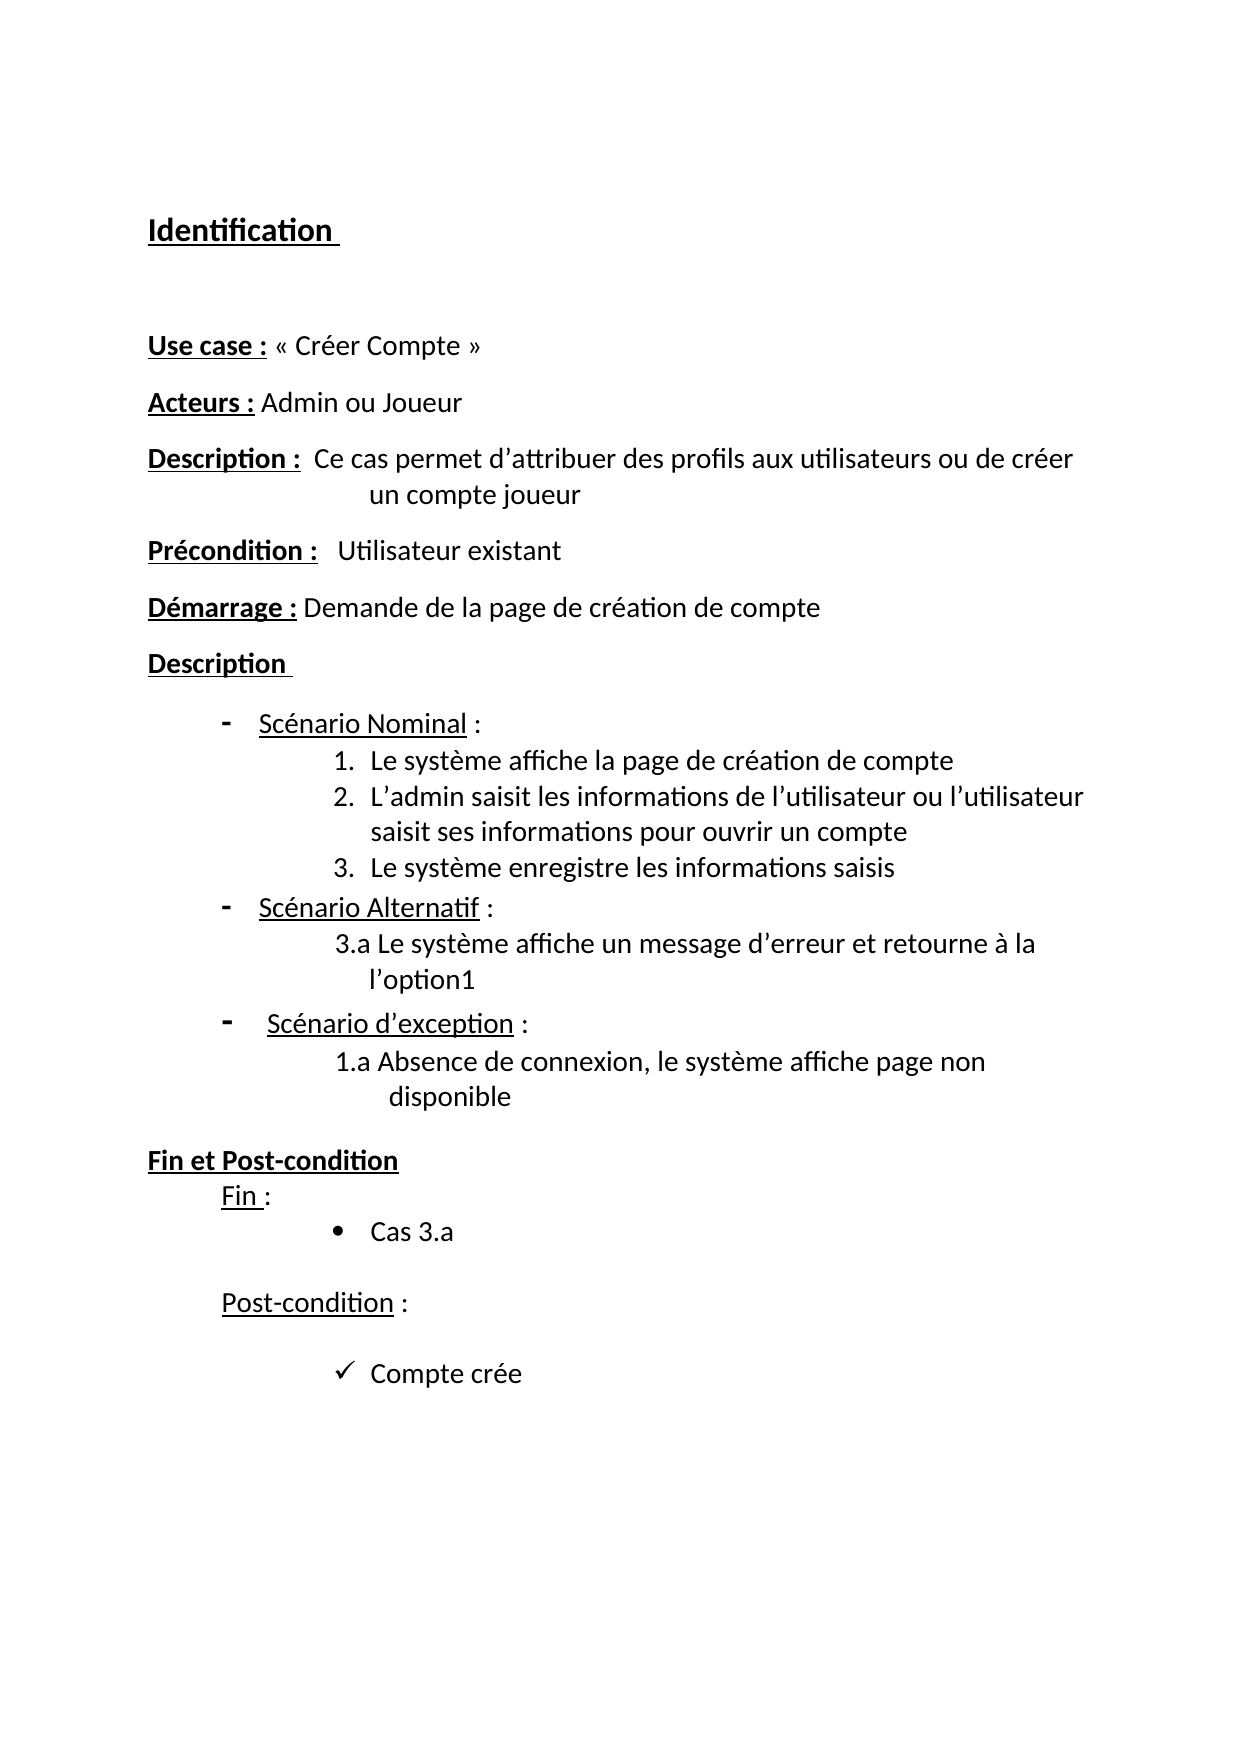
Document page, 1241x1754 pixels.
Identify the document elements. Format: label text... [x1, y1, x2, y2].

list L’admin saisit les informations de l’utilisateur ou l’utilisateur saisit ses informations pour ouvrir un compte [333, 778, 1093, 849]
text Description : Ce cas permet d’attribuer des profils aux utilisateurs ou de créer un compte joueur [148, 440, 1093, 511]
list Fin : [207, 1177, 1093, 1213]
list 1.a Absence de connexion, le système affiche page non disponible [221, 1043, 1093, 1114]
list Le système affiche la page de création de compte [333, 742, 1093, 778]
text Identification [148, 209, 1093, 250]
list 3.a Le système affiche un message d’erreur et retourne à la l’option1 [258, 926, 1093, 997]
text Acteurs : Admin ou Joueur [148, 384, 1093, 419]
list - Scénario d’exception : [221, 997, 1093, 1043]
list Scénario Alternatif : [221, 885, 1093, 926]
text Précondition : Utilisateur existant [148, 532, 1093, 568]
list Scénario Nominal : [221, 702, 1093, 742]
text Use case : « Créer Compte » [148, 327, 1093, 363]
list Compte crée [333, 1356, 1093, 1391]
list Cas 3.a [333, 1213, 1093, 1249]
list Fin et Post-condition [148, 1142, 1093, 1177]
text Description [148, 645, 1093, 681]
list Post-condition : [221, 1284, 1093, 1320]
text Démarrage : Demande de la page de création de compte [148, 589, 1093, 624]
list Le système enregistre les informations saisis [333, 849, 1093, 885]
